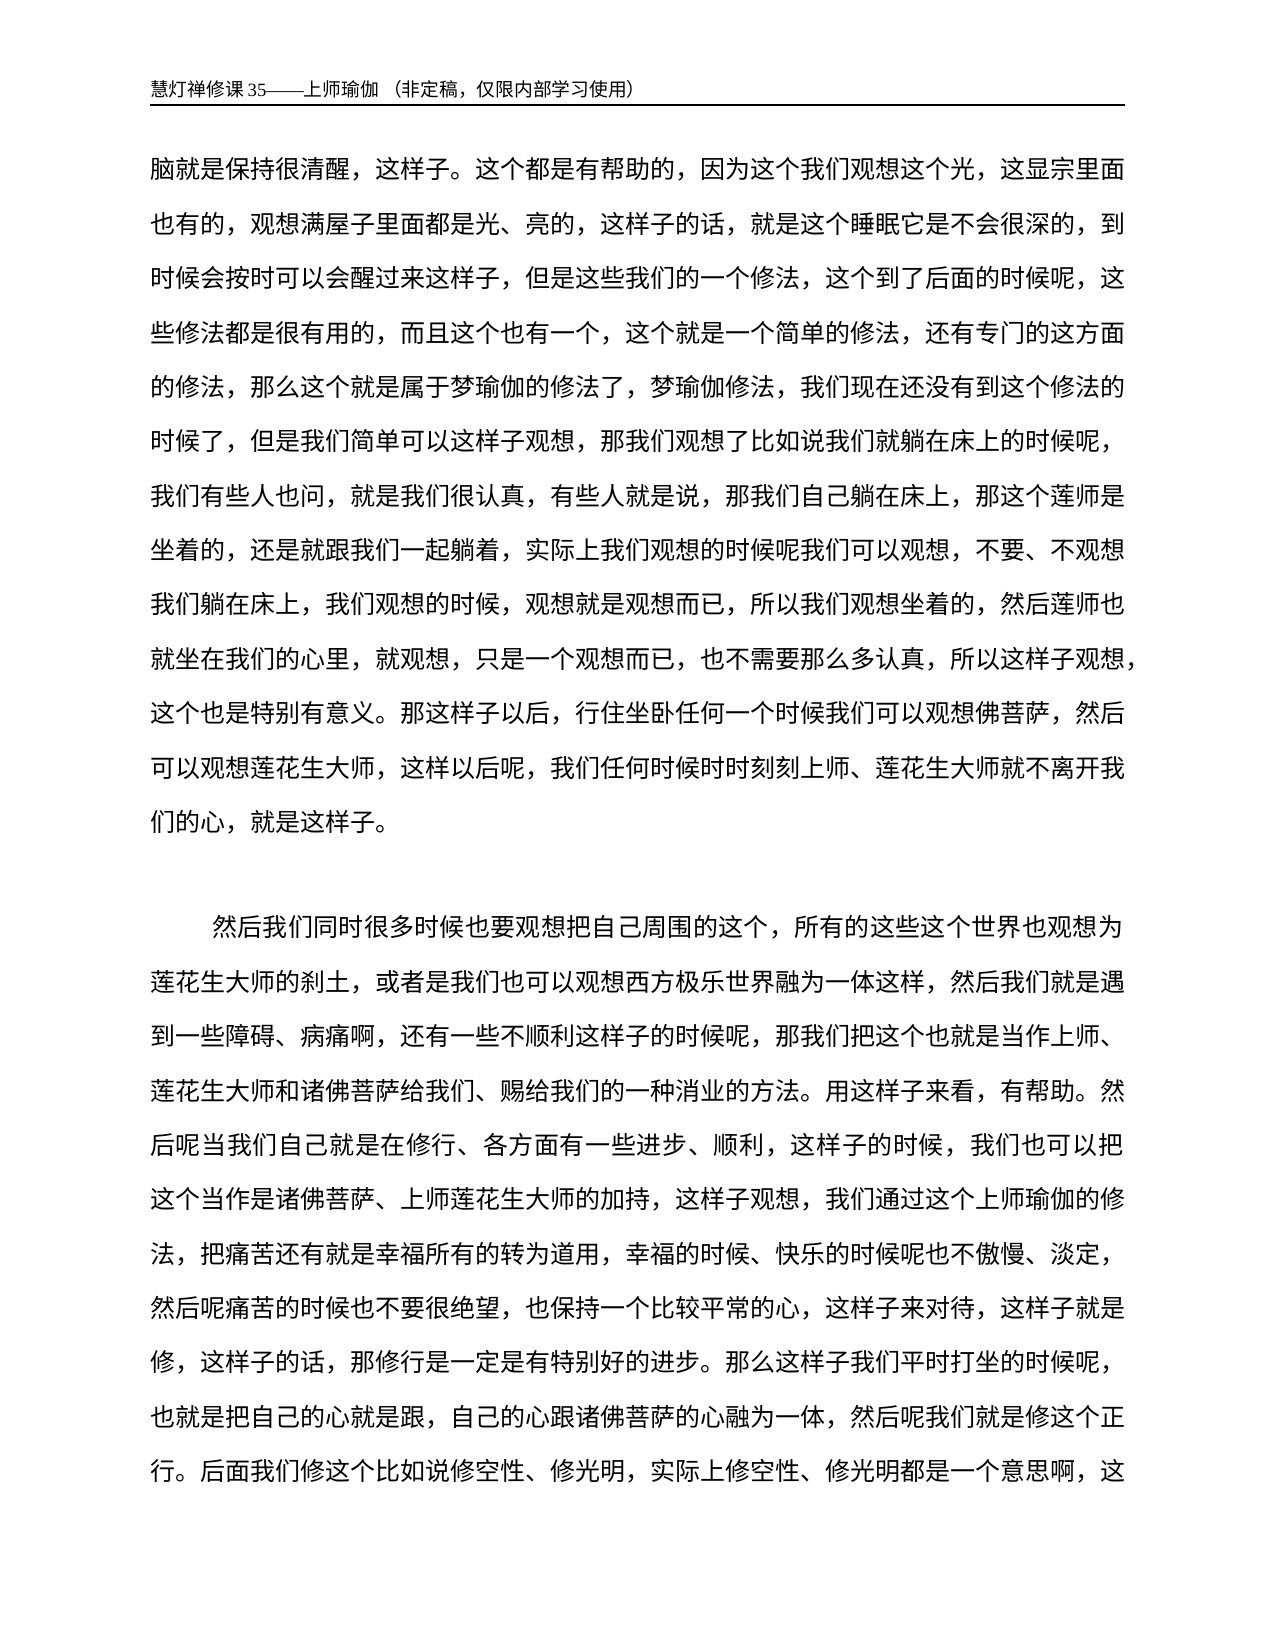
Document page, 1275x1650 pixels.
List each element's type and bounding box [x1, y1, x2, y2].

text [150, 908, 1125, 1488]
text [150, 150, 1125, 839]
